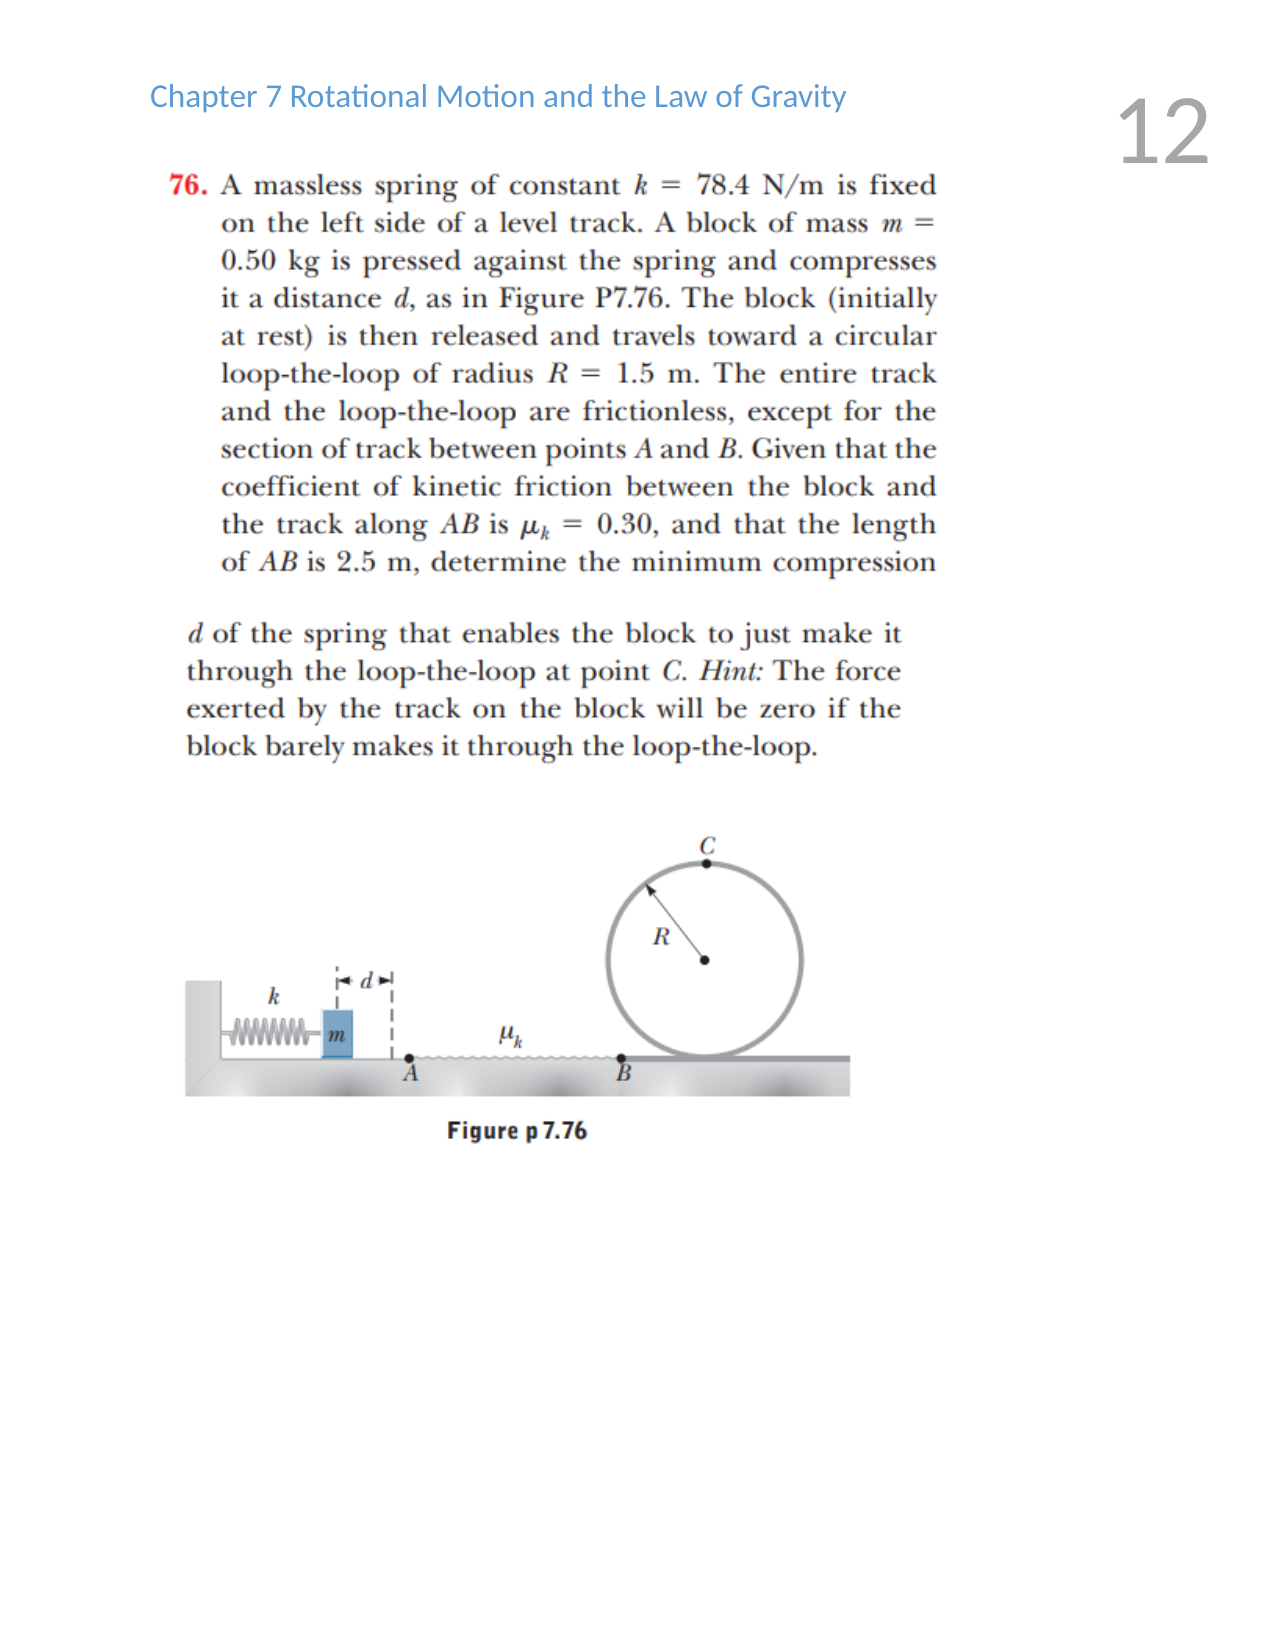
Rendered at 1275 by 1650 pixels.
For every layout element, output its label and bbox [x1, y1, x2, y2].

picture [150, 150, 971, 601]
picture [150, 602, 927, 1164]
